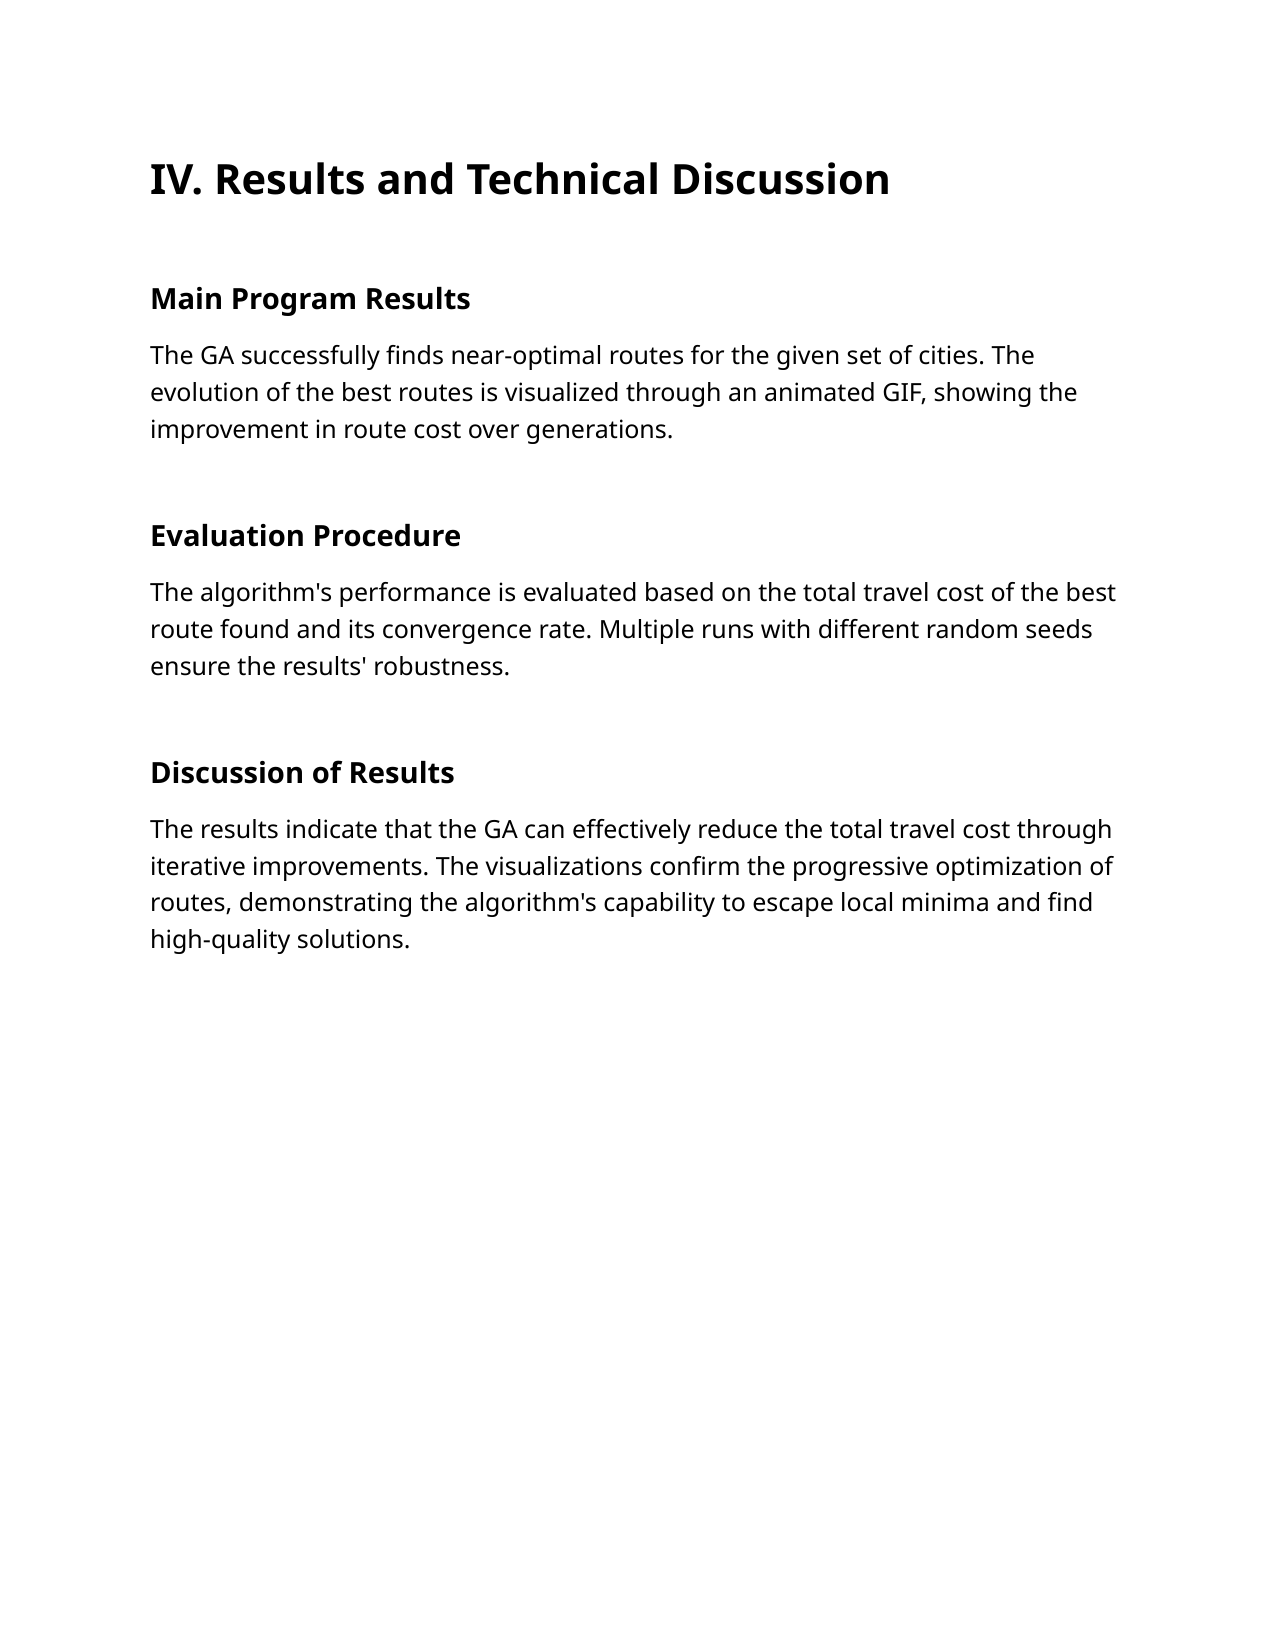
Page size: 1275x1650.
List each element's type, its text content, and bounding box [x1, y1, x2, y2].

text The algorithm's performance is evaluated based on the total travel cost of the best route found and its convergence rate. Multiple runs with different random seeds ensure the results' robustness. [150, 575, 1125, 682]
text Discussion of Results [150, 752, 1125, 792]
text Evaluation Procedure [150, 515, 1125, 555]
text Main Program Results [150, 278, 1125, 318]
text The results indicate that the GA can effectively reduce the total travel cost through iterative improvements. The visualizations confirm the progressive optimization of routes, demonstrating the algorithm's capability to escape local minima and find high-quality solutions. [150, 812, 1125, 956]
text The GA successfully finds near-optimal routes for the given set of cities. The evolution of the best routes is visualized through an animated GIF, showing the improvement in route cost over generations. [150, 338, 1125, 445]
text IV. Results and Technical Discussion [150, 150, 1125, 207]
